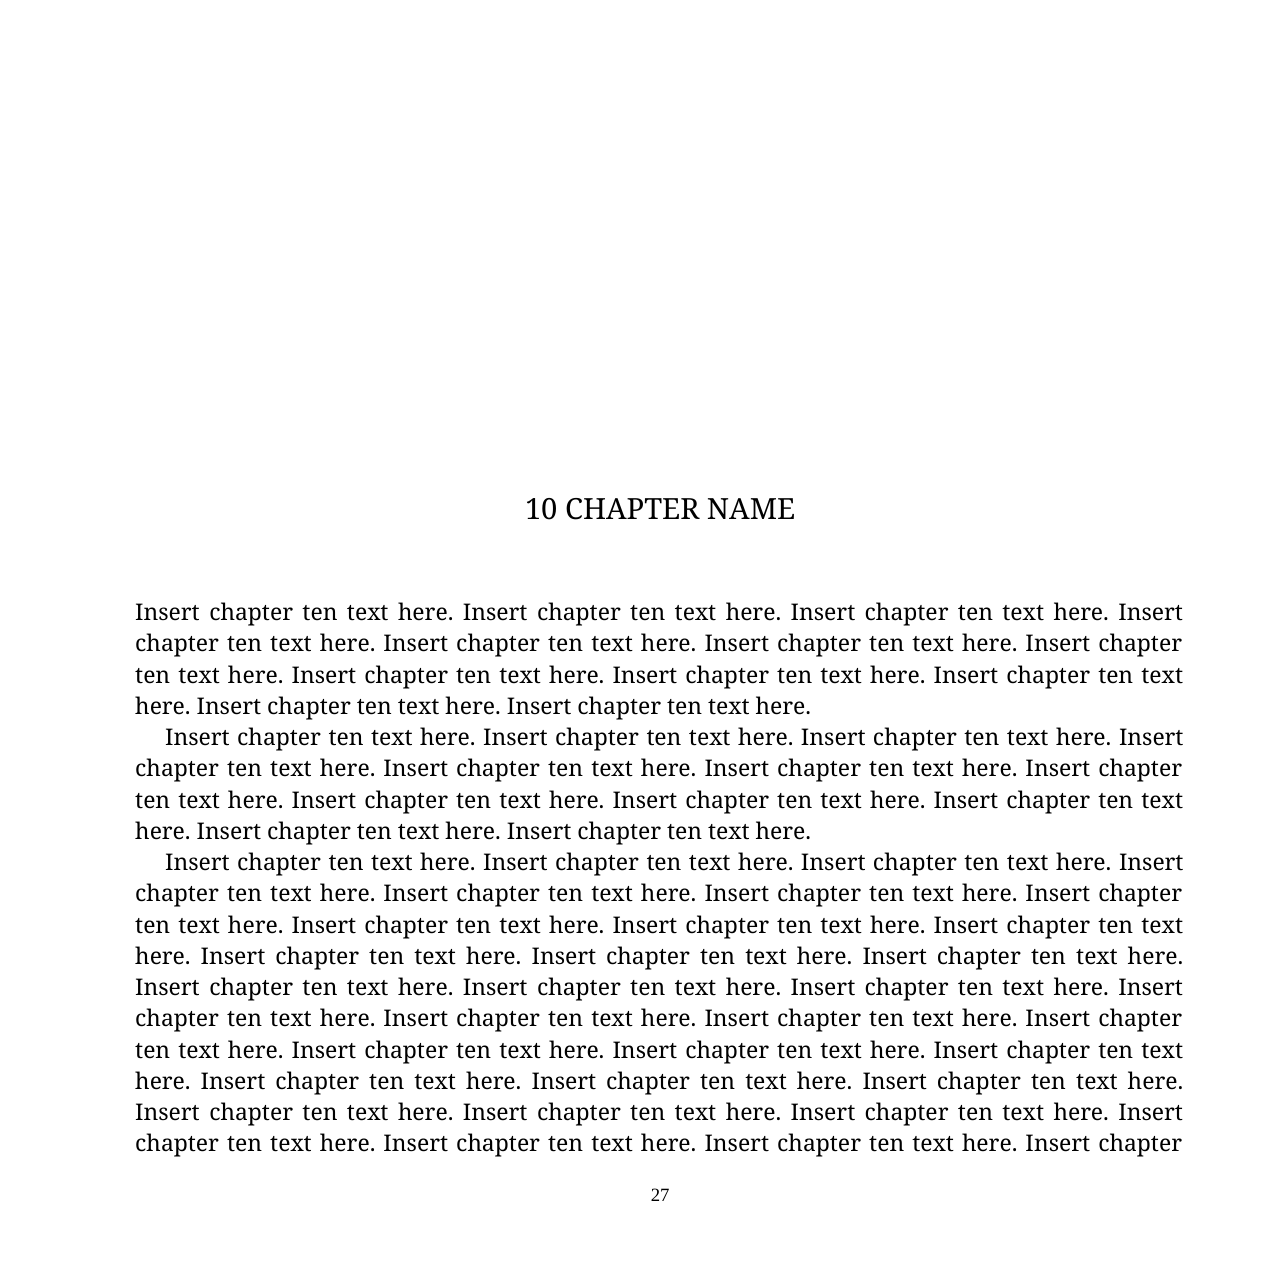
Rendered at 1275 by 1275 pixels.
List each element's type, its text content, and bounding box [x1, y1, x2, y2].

text Insert chapter ten text here. Insert chapter ten text here. Insert chapter ten text here. Insert chapter ten text here. Insert chapter ten text here. Insert chapter ten text here. Insert chapter ten text here. Insert chapter ten text here. Insert chapter ten text here. Insert chapter ten text here. Insert chapter ten text here. Insert chapter ten text here. [135, 721, 1185, 846]
title 10 CHAPTER NAME [135, 488, 1185, 528]
text Insert chapter ten text here. Insert chapter ten text here. Insert chapter ten text here. Insert chapter ten text here. Insert chapter ten text here. Insert chapter ten text here. Insert chapter ten text here. Insert chapter ten text here. Insert chapter ten text here. Insert chapter ten text here. Insert chapter ten text here. Insert chapter ten text here. [135, 596, 1185, 721]
